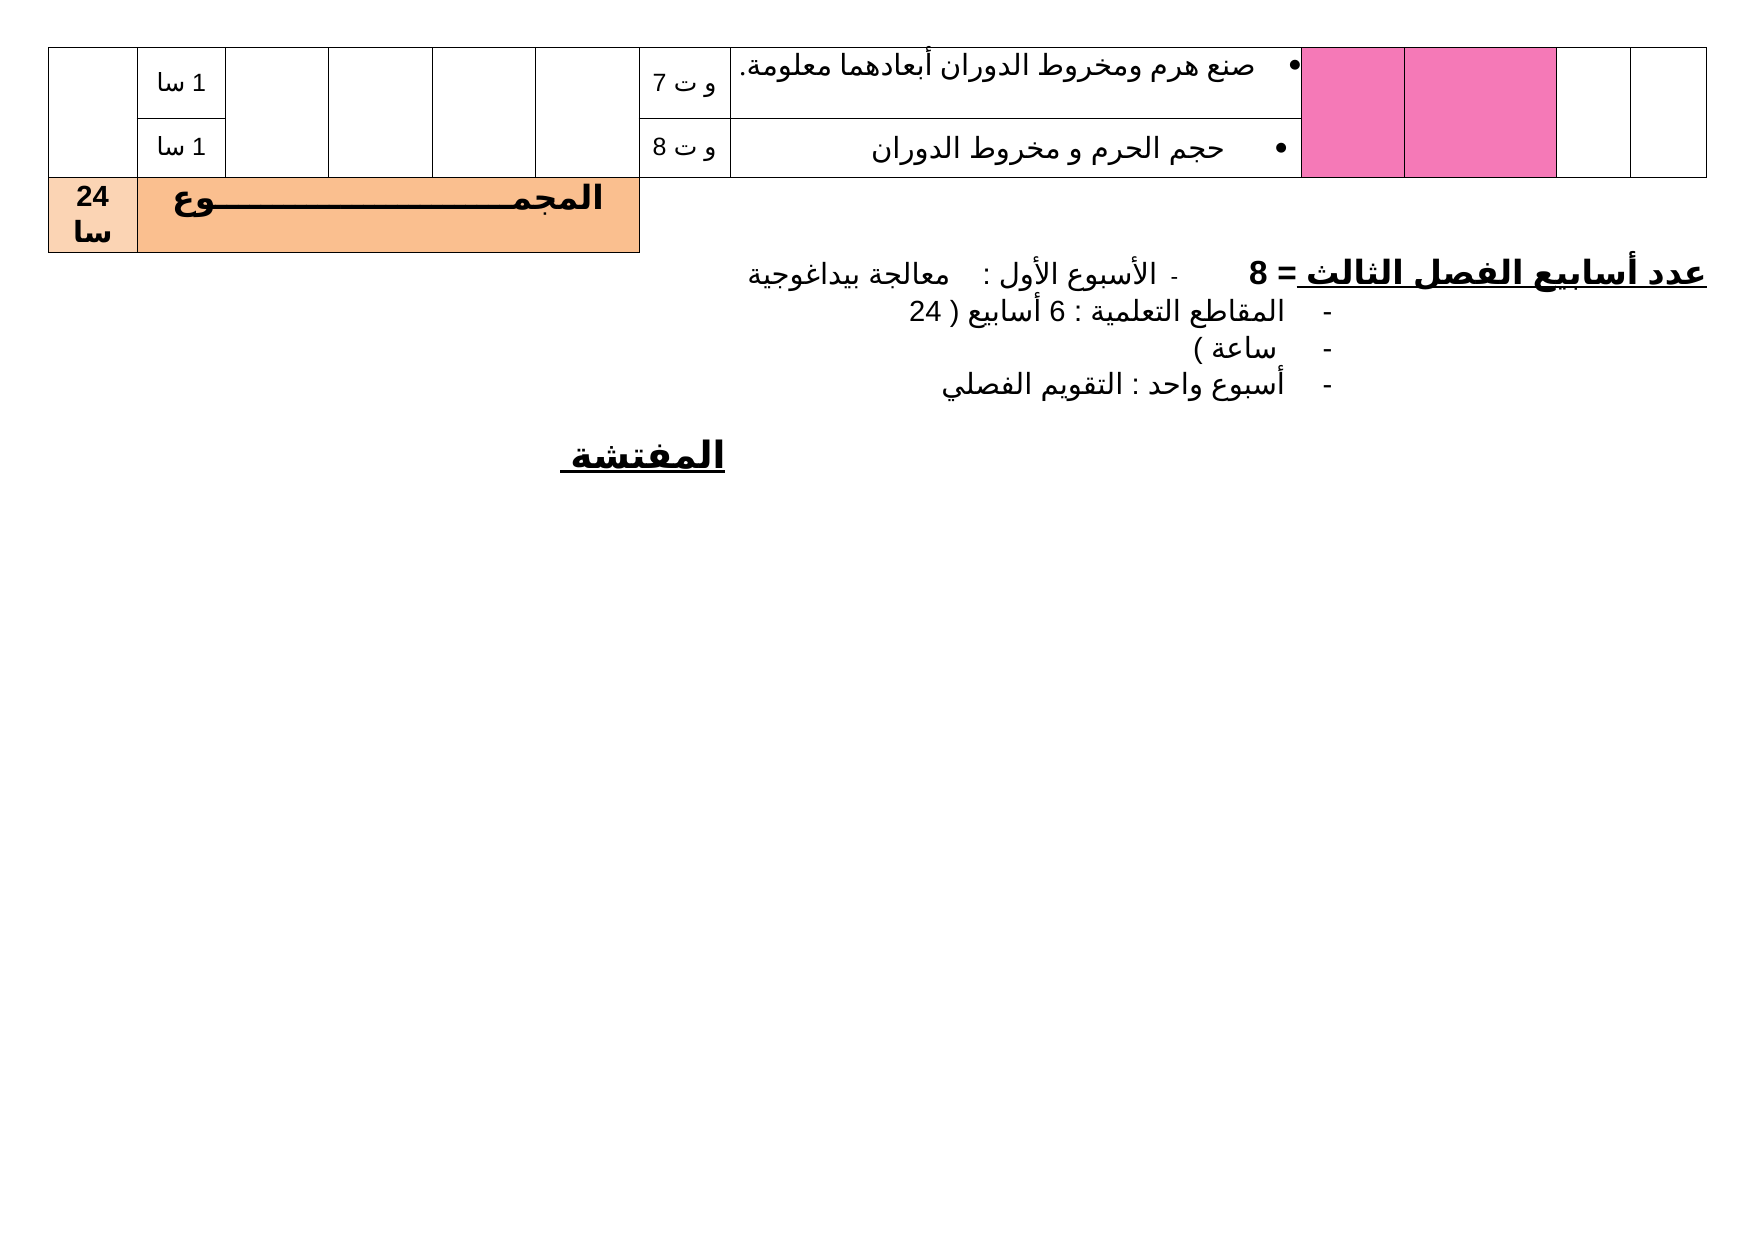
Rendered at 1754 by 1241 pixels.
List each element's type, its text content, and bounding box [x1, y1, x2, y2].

text عدد أسابيع الفصل الثالث = 8 - الأسبوع الأول : معالجة بيداغوجية [47, 253, 1707, 291]
table_cell 1 سا [138, 48, 225, 118]
table_cell 24 سا [49, 178, 137, 252]
table_cell حجم الحرم و مخروط الدوران [731, 119, 1301, 177]
table_cell المجمــــــــــــــــــــــــــوع [138, 178, 639, 252]
list المقاطع التعلمية : 6 أسابيع ( 24 [47, 294, 1323, 328]
table_cell 1 سا [138, 119, 225, 177]
text المفتشة [47, 433, 1707, 476]
list أسبوع واحد : التقويم الفصلي [47, 367, 1323, 400]
table_cell و ت 7 [640, 48, 730, 118]
table_cell و ت 8 [640, 119, 730, 177]
list ساعة ) [47, 331, 1323, 364]
table_cell صنع هرم ومخروط الدوران أبعادهما معلومة. [731, 48, 1301, 118]
